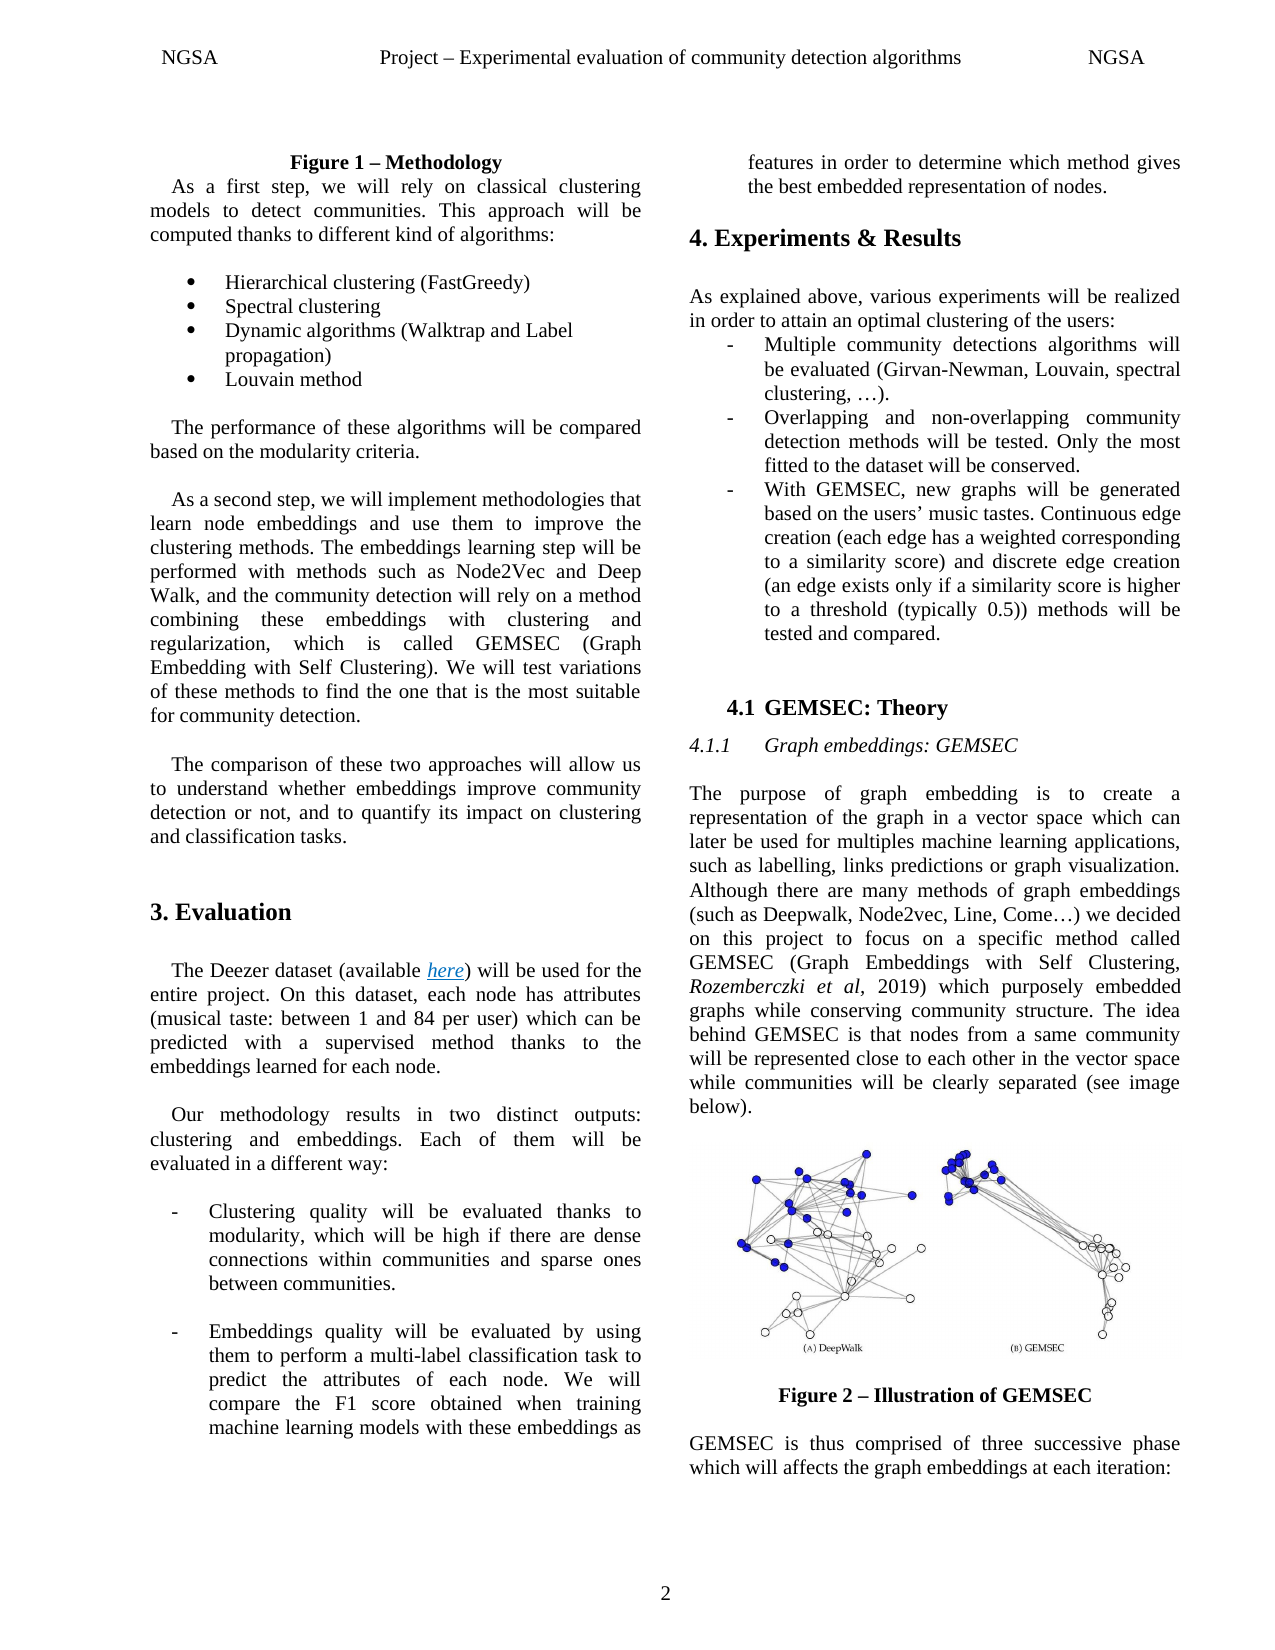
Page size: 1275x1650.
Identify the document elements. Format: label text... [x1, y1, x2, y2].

text The comparison of these two approaches will allow us to understand whether embeddings improve community detection or not, and to quantify its impact on clustering and classification tasks. [150, 752, 642, 848]
text Figure 2 – Illustration of GEMSEC [689, 1383, 1181, 1407]
list Louvain method [187, 367, 642, 391]
text Our methodology results in two distinct outputs: clustering and embeddings. Each of them will be evaluated in a different way: [150, 1102, 642, 1174]
subtitle Experiments & Results [689, 223, 1181, 252]
list Clustering quality will be evaluated thanks to modularity, which will be high if there are dense connections within communities and sparse ones between communities. [171, 1199, 642, 1295]
subtitle Graph embeddings: GEMSEC [689, 733, 1181, 757]
text The Deezer dataset (available here) will be used for the entire project. On this dataset, each node has attributes (musical taste: between 1 and 84 per user) which can be predicted with a supervised method thanks to the embeddings learned for each node. [150, 958, 642, 1078]
list Hierarchical clustering (FastGreedy) [187, 270, 642, 294]
list Embeddings quality will be evaluated by using them to perform a multi-label classification task to predict the attributes of each node. We will compare the F1 score obtained when training machine learning models with these embeddings as features in order to determine which method gives the best embedded representation of nodes. [171, 1319, 642, 1439]
picture [689, 1142, 1182, 1359]
list Multiple community detections algorithms will be evaluated (Girvan-Newman, Louvain, spectral clustering, …). [727, 332, 1181, 404]
list Dynamic algorithms (Walktrap and Label propagation) [187, 318, 642, 367]
subtitle Evaluation [150, 897, 642, 926]
text As a first step, we will rely on classical clustering models to detect communities. This approach will be computed thanks to different kind of algorithms: [150, 174, 642, 246]
subtitle GEMSEC: Theory [727, 694, 1181, 721]
list Embeddings quality will be evaluated by using them to perform a multi-label classification task to predict the attributes of each node. We will compare the F1 score obtained when training machine learning models with these embeddings as features in order to determine which method gives the best embedded representation of nodes. [710, 150, 1181, 198]
text As explained above, various experiments will be realized in order to attain an optimal clustering of the users: [689, 284, 1181, 332]
text As a second step, we will implement methodologies that learn node embeddings and use them to improve the clustering methods. The embeddings learning step will be performed with methods such as Node2Vec and Deep Walk, and the community detection will rely on a method combining these embeddings with clustering and regularization, which is called GEMSEC (Graph Embedding with Self Clustering). We will test variations of these methods to find the one that is the most suitable for community detection. [150, 487, 642, 727]
list Overlapping and non-overlapping community detection methods will be tested. Only the most fitted to the dataset will be conserved. [727, 404, 1181, 477]
text Figure 1 – Methodology [150, 150, 642, 174]
list Spectral clustering [187, 294, 642, 318]
text GEMSEC is thus comprised of three successive phase which will affects the graph embeddings at each iteration: [689, 1431, 1181, 1479]
text The purpose of graph embedding is to create a representation of the graph in a vector space which can later be used for multiples machine learning applications, such as labelling, links predictions or graph visualization. Although there are many methods of graph embeddings (such as Deepwalk, Node2vec, Line, Come…) we decided on this project to focus on a specific method called GEMSEC (Graph Embeddings with Self Clustering, Rozemberczki et al, 2019) which purposely embedded graphs while conserving community structure. The idea behind GEMSEC is that nodes from a same community will be represented close to each other in the vector space while communities will be clearly separated (see image below). [689, 781, 1181, 1118]
text The performance of these algorithms will be compared based on the modularity criteria. [150, 415, 642, 463]
list With GEMSEC, new graphs will be generated based on the users’ music tastes. Continuous edge creation (each edge has a weighted corresponding to a similarity score) and discrete edge creation (an edge exists only if a similarity score is higher to a threshold (typically 0.5)) methods will be tested and compared. [727, 477, 1181, 645]
